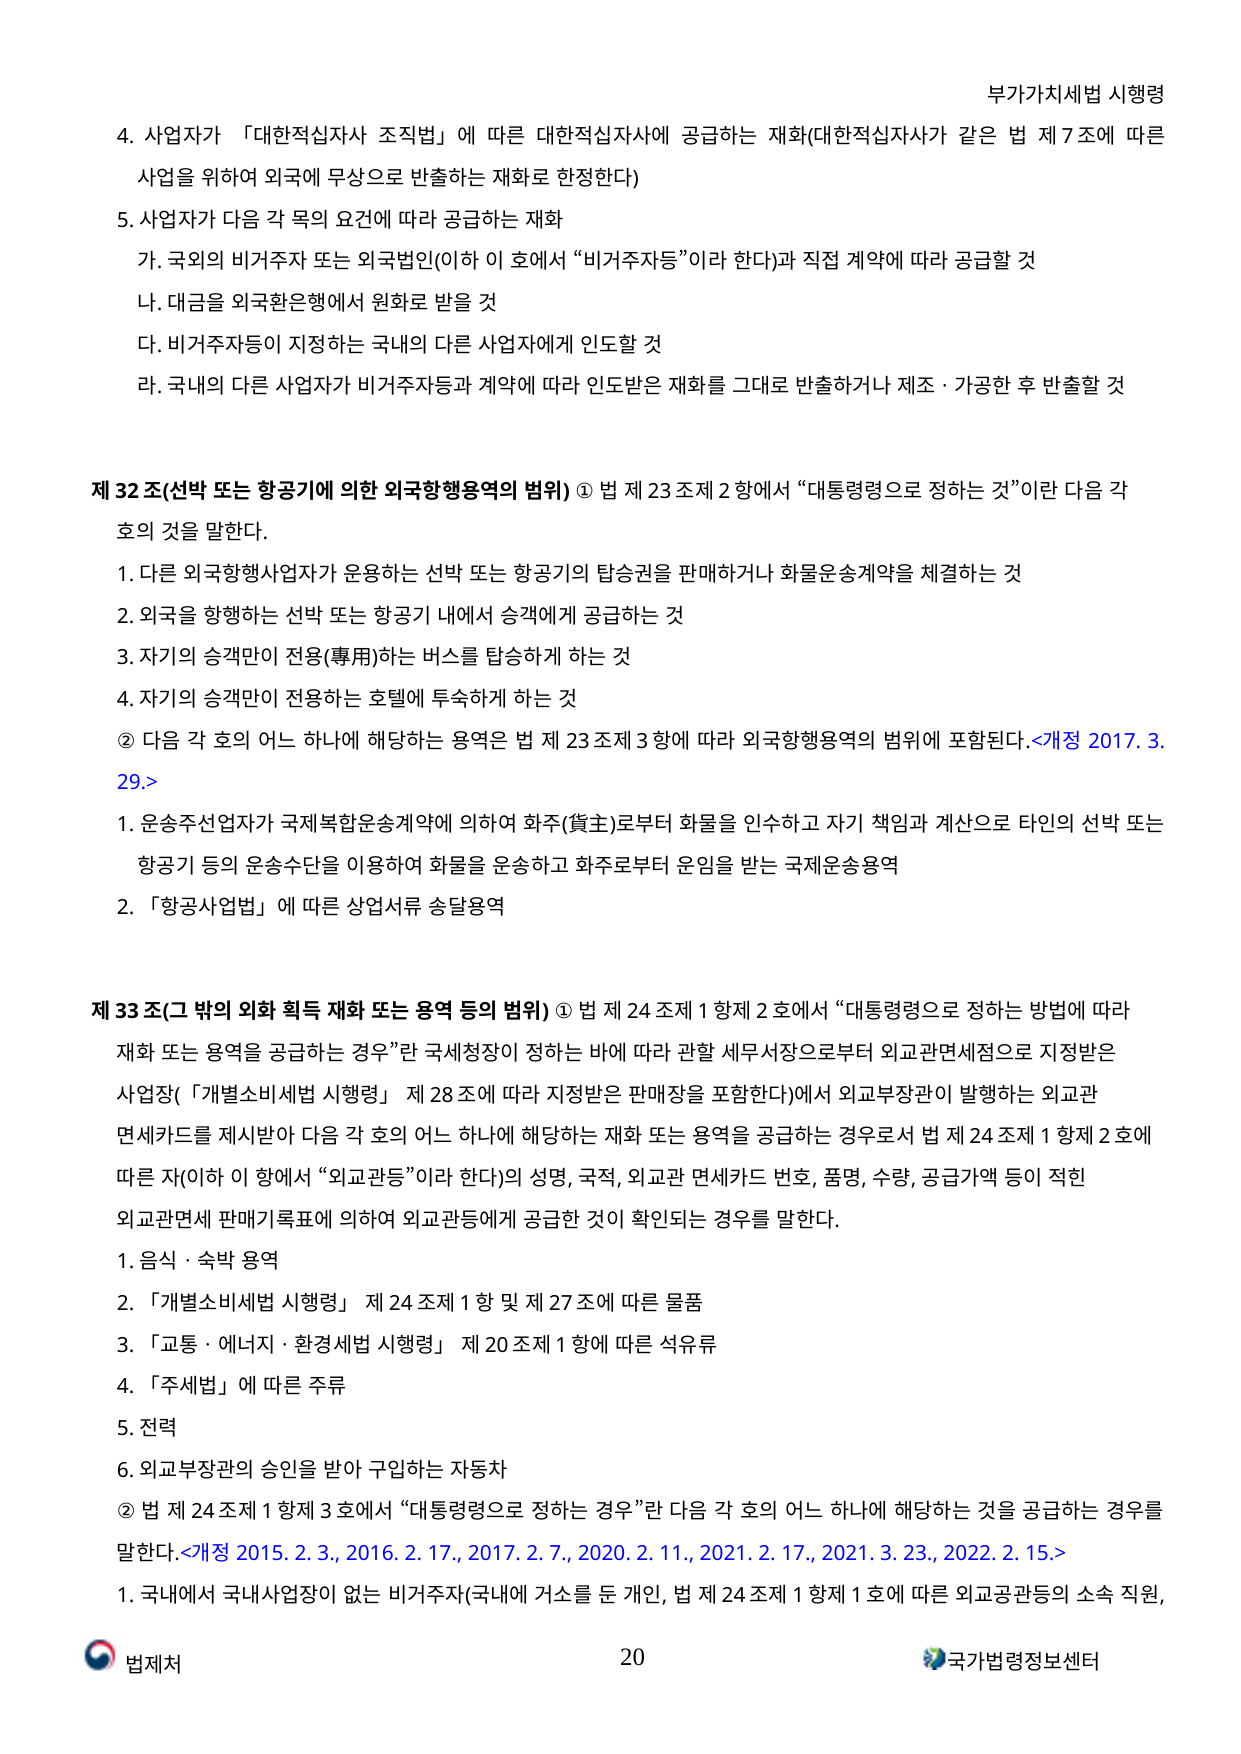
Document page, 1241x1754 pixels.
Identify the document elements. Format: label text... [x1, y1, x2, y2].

text ② 법 제24조제1항제3호에서 “대통령령으로 정하는 경우”란 다음 각 호의 어느 하나에 해당하는 것을 공급하는 경우를 말한다.<개정 2015. 2. 3., 2016. 2. 17., 2017. 2. 7., 2020. 2. 11., 2021. 2. 17., 2021. 3. 23., 2022. 2. 15.> [117, 1483, 1165, 1567]
text 1. 다른 외국항행사업자가 운용하는 선박 또는 항공기의 탑승권을 판매하거나 화물운송계약을 체결하는 것 [117, 546, 1165, 587]
text 나. 대금을 외국환은행에서 원화로 받을 것 [137, 275, 1165, 317]
picture [75, 1637, 126, 1673]
text 6. 외교부장관의 승인을 받아 구입하는 자동차 [117, 1442, 1165, 1483]
text 5. 전력 [117, 1400, 1165, 1442]
text 가. 국외의 비거주자 또는 외국법인(이하 이 호에서 “비거주자등”이라 한다)과 직접 계약에 따라 공급할 것 [137, 233, 1165, 275]
picture [892, 1637, 948, 1670]
text 4. 사업자가 「대한적십자사 조직법」에 따른 대한적십자사에 공급하는 재화(대한적십자사가 같은 법 제7조에 따른 사업을 위하여 외국에 무상으로 반출하는 재화로 한정한다) [117, 108, 1165, 192]
text 다. 비거주자등이 지정하는 국내의 다른 사업자에게 인도할 것 [137, 317, 1165, 358]
text 1. 운송주선업자가 국제복합운송계약에 의하여 화주(貨主)로부터 화물을 인수하고 자기 책임과 계산으로 타인의 선박 또는 항공기 등의 운송수단을 이용하여 화물을 운송하고 화주로부터 운임을 받는 국제운송용역 [117, 796, 1165, 879]
text ② 다음 각 호의 어느 하나에 해당하는 용역은 법 제23조제3항에 따라 외국항행용역의 범위에 포함된다.<개정 2017. 3. 29.> [117, 712, 1165, 796]
text 2. 「항공사업법」에 따른 상업서류 송달용역 [117, 879, 1165, 921]
text 2. 외국을 항행하는 선박 또는 항공기 내에서 승객에게 공급하는 것 [117, 587, 1165, 629]
text 3. 「교통ㆍ에너지ㆍ환경세법 시행령」 제20조제1항에 따른 석유류 [117, 1317, 1165, 1358]
text 4. 자기의 승객만이 전용하는 호텔에 투숙하게 하는 것 [117, 671, 1165, 712]
text 3. 자기의 승객만이 전용(專用)하는 버스를 탑승하게 하는 것 [117, 629, 1165, 671]
text 제32조(선박 또는 항공기에 의한 외국항행용역의 범위) ① 법 제23조제2항에서 “대통령령으로 정하는 것”이란 다음 각 호의 것을 말한다. [92, 462, 1165, 546]
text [117, 1567, 1165, 1608]
text 라. 국내의 다른 사업자가 비거주자등과 계약에 따라 인도받은 재화를 그대로 반출하거나 제조ㆍ가공한 후 반출할 것 [137, 358, 1165, 400]
text 4. 「주세법」에 따른 주류 [117, 1358, 1165, 1400]
text 1. 음식ㆍ숙박 용역 [117, 1233, 1165, 1275]
text 제33조(그 밖의 외화 획득 재화 또는 용역 등의 범위) ① 법 제24조제1항제2호에서 “대통령령으로 정하는 방법에 따라 재화 또는 용역을 공급하는 경우”란 국세청장이 정하는 바에 따라 관할 세무서장으로부터 외교관면세점으로 지정받은 사업장(「개별소비세법 시행령」 제28조에 따라 지정받은 판매장을 포함한다)에서 외교부장관이 발행하는 외교관 면세카드를 제시받아 다음 각 호의 어느 하나에 해당하는 재화 또는 용역을 공급하는 경우로서 법 제24조제1항제2호에 따른 자(이하 이 항에서 “외교관등”이라 한다)의 성명, 국적, 외교관 면세카드 번호, 품명, 수량, 공급가액 등이 적힌 외교관면세 판매기록표에 의하여 외교관등에게 공급한 것이 확인되는 경우를 말한다. [92, 983, 1165, 1233]
text 5. 사업자가 다음 각 목의 요건에 따라 공급하는 재화 [117, 192, 1165, 233]
text 2. 「개별소비세법 시행령」 제24조제1항 및 제27조에 따른 물품 [117, 1275, 1165, 1317]
